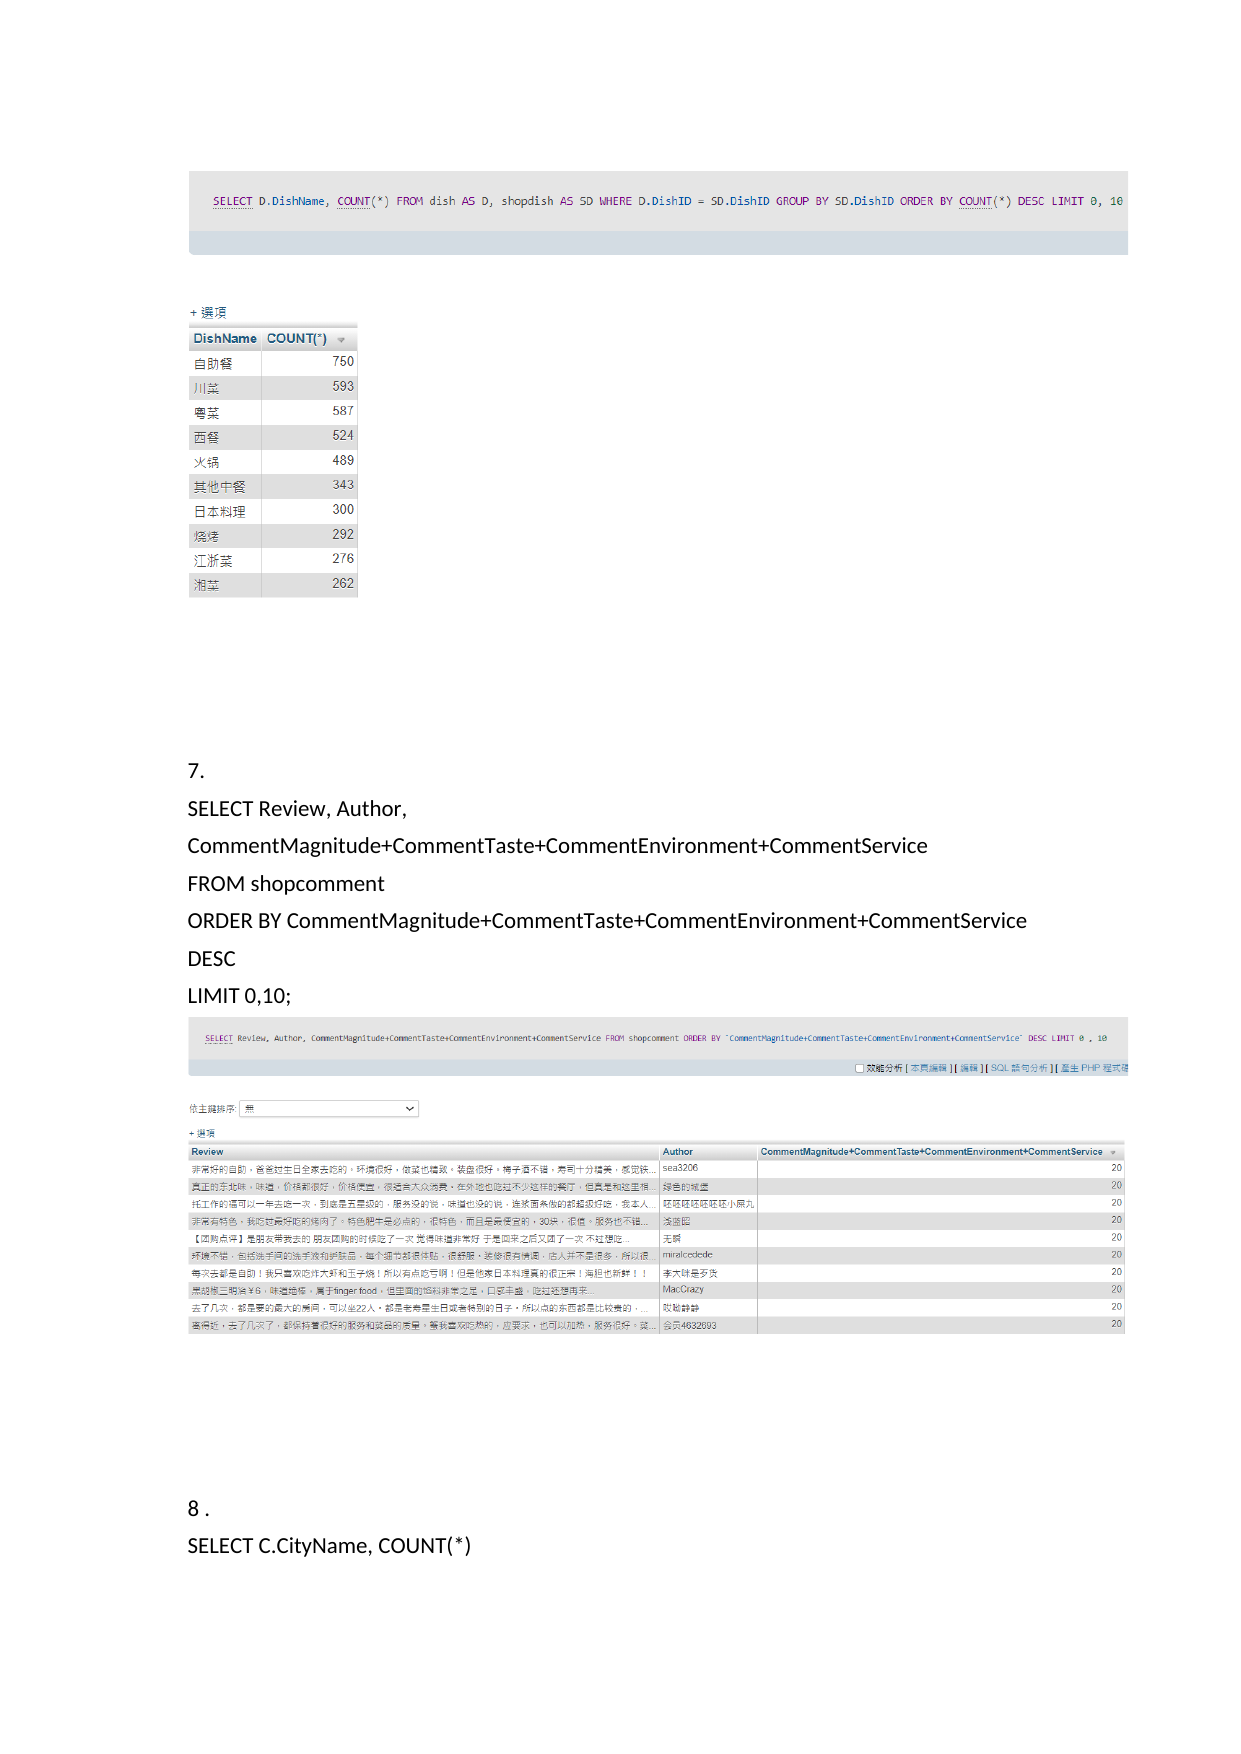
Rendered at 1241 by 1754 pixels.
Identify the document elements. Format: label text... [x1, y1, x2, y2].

picture [187, 164, 1129, 598]
text 8 . [187, 1489, 1053, 1527]
text ORDER BY CommentMagnitude+CommentTaste+CommentEnvironment+CommentService DESC [187, 902, 1053, 977]
text 7. [187, 752, 1053, 789]
text FROM shopcomment [187, 864, 1053, 902]
text SELECT C.CityName, COUNT(*) [187, 1527, 1053, 1564]
text LIMIT 0,10; [187, 977, 1053, 1014]
picture [187, 1014, 1129, 1336]
text SELECT Review, Author, CommentMagnitude+CommentTaste+CommentEnvironment+CommentService [187, 789, 1053, 864]
